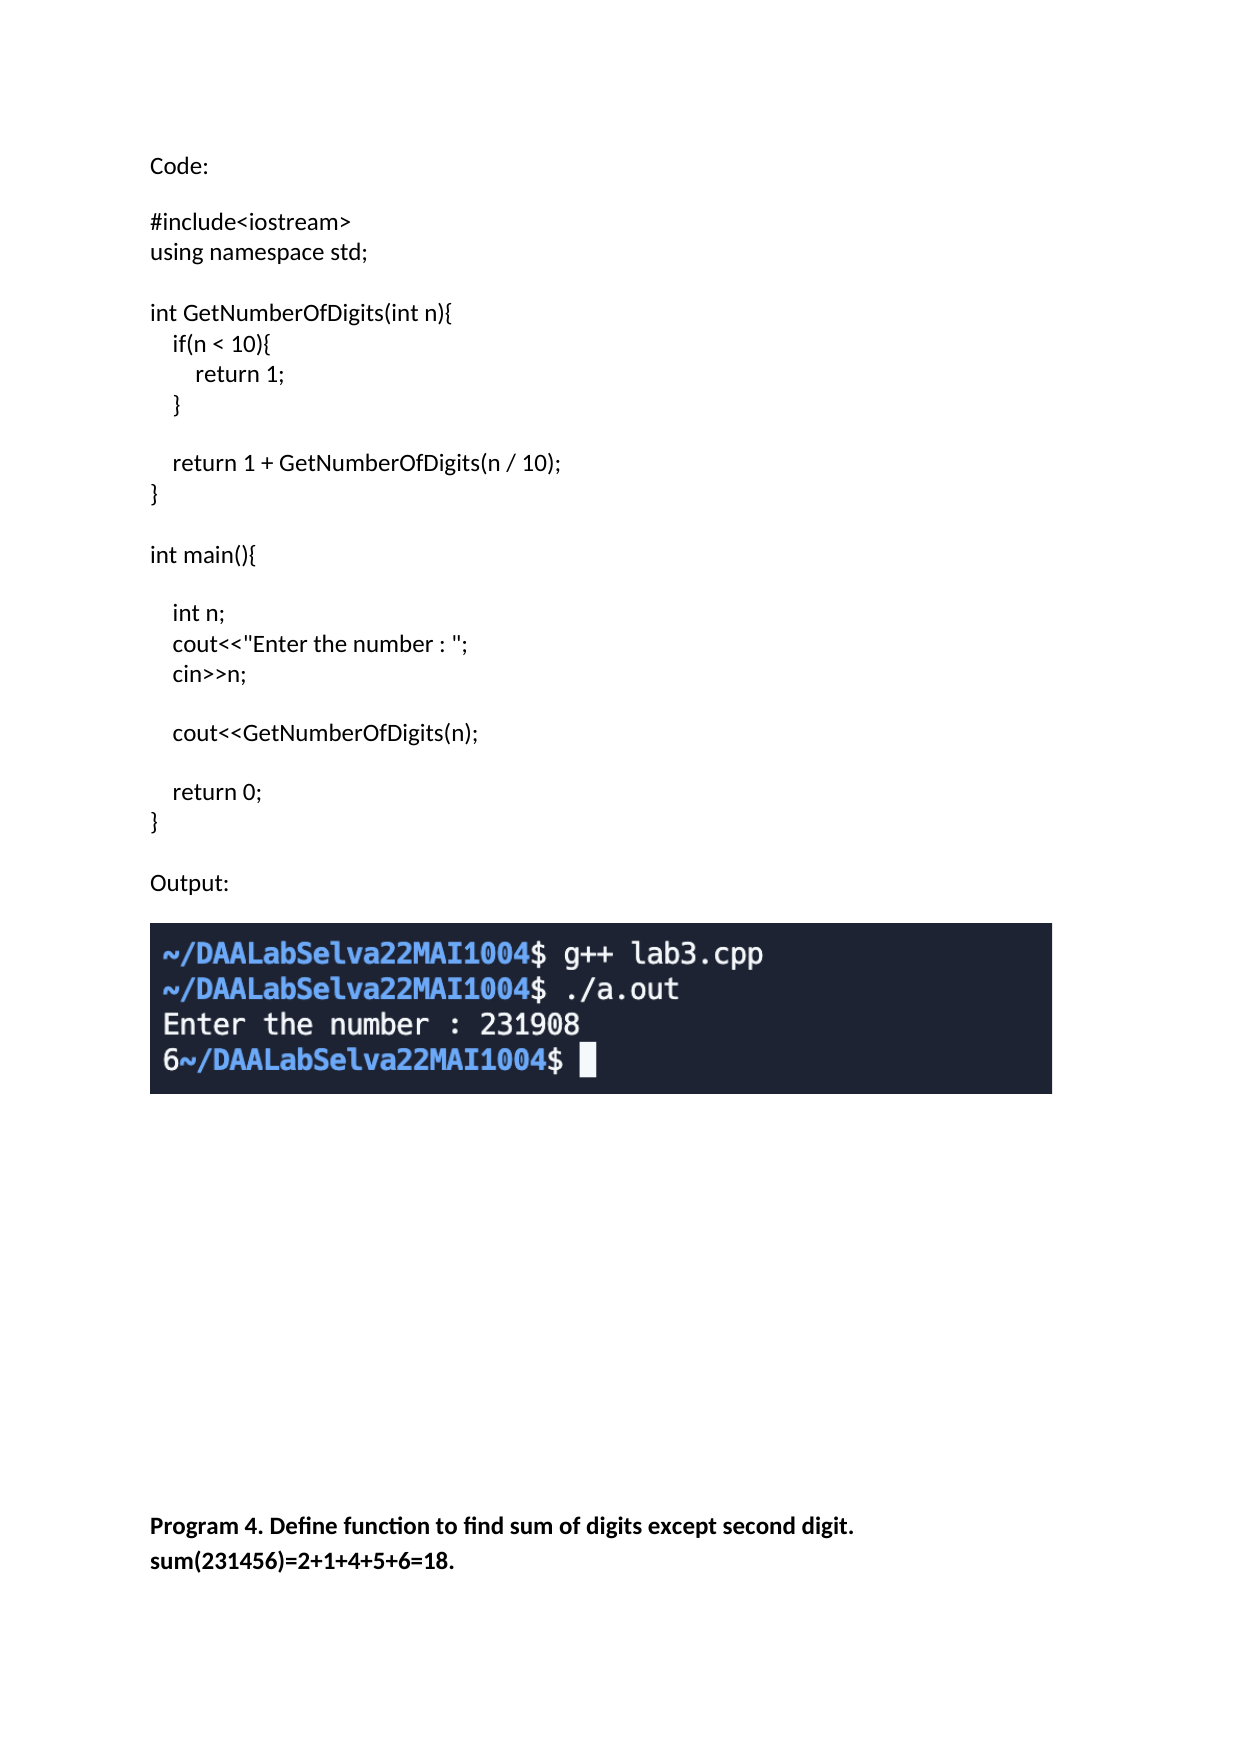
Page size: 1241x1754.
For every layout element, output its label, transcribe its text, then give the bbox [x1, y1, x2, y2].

text return 1 + GetNumberOfDigits(n / 10); [150, 447, 1090, 478]
text return 0; [150, 776, 1090, 806]
text Program 4. Define function to find sum of digits except second digit. sum(231456)=2+1+4+5+6=18. [150, 1510, 1090, 1575]
picture [150, 923, 1053, 1094]
text } [150, 389, 1090, 419]
text Code: [150, 150, 1090, 181]
text int GetNumberOfDigits(int n){ [150, 297, 1090, 328]
text Output: [150, 867, 1090, 898]
text cin>>n; [150, 659, 1090, 689]
text } [150, 478, 1090, 508]
text return 1; [150, 358, 1090, 389]
text } [150, 806, 1090, 837]
text if(n < 10){ [150, 328, 1090, 358]
text cout<<"Enter the number : "; [150, 628, 1090, 659]
text using namespace std; [150, 236, 1090, 267]
text #include<iostream> [150, 206, 1090, 236]
text cout<<GetNumberOfDigits(n); [150, 717, 1090, 748]
text int main(){ [150, 539, 1090, 569]
text int n; [150, 598, 1090, 628]
